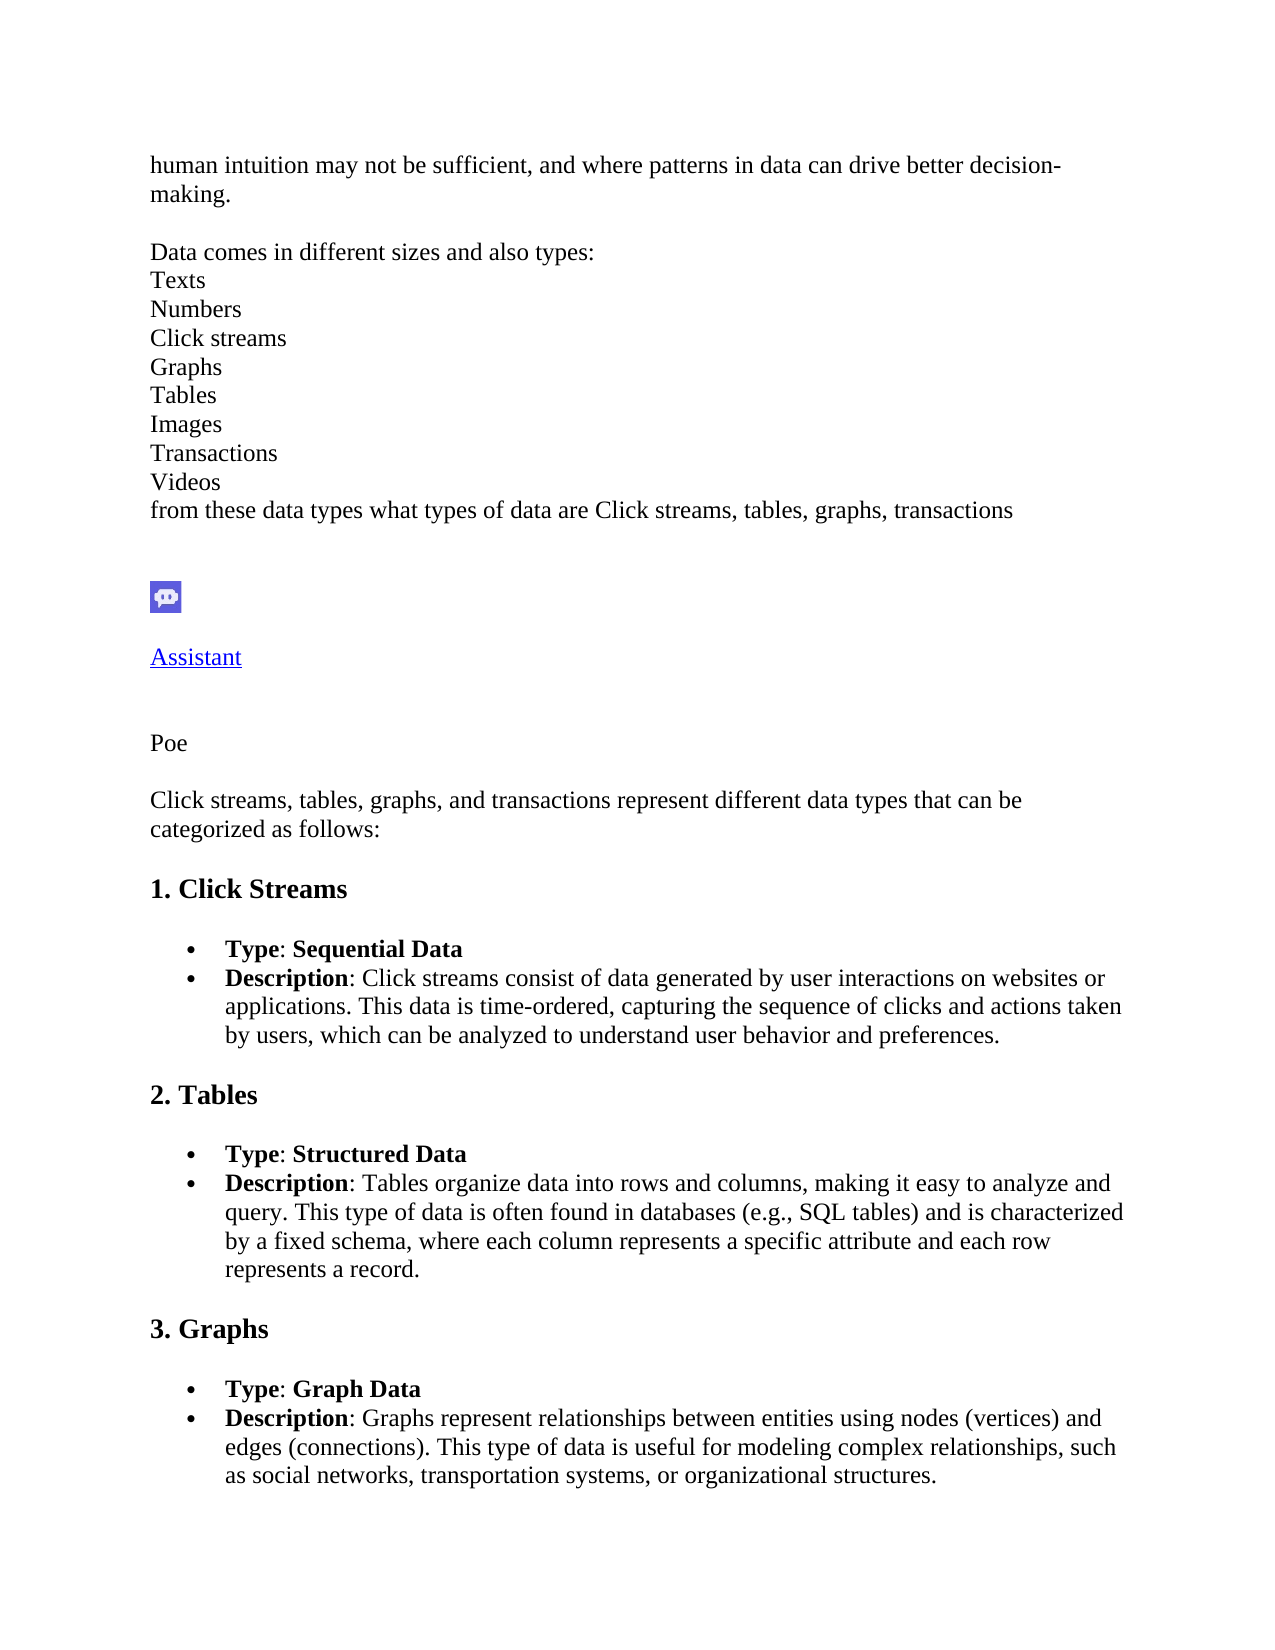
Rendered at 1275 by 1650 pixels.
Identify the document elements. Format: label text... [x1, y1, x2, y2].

list Description: Graphs represent relationships between entities using nodes (vertices) and edges (connections). This type of data is useful for modeling complex relationships, such as social networks, transportation systems, or organizational structures. [187, 1403, 1125, 1489]
list Type: Sequential Data [187, 934, 1125, 963]
text 2. Tables [150, 1078, 1125, 1110]
list Description: Tables organize data into rows and columns, making it easy to analyze and query. This type of data is often found in databases (e.g., SQL tables) and is characterized by a fixed schema, where each column represents a specific attribute and each row represents a record. [187, 1168, 1125, 1283]
text Click streams, tables, graphs, and transactions represent different data types that can be categorized as follows: [150, 786, 1125, 843]
text Data comes in different sizes and also types: Texts Numbers Click streams Graphs Tables Images Transactions Videos from these data types what types of data are Click streams, tables, graphs, transactions [150, 237, 1125, 524]
text Poe [150, 728, 1125, 756]
picture [150, 581, 182, 613]
list Type: Structured Data [187, 1139, 1125, 1168]
list Description: Click streams consist of data generated by user interactions on websites or applications. This data is time-ordered, capturing the sequence of clicks and actions taken by users, which can be analyzed to understand user behavior and preferences. [187, 963, 1125, 1049]
text 1. Click Streams [150, 872, 1125, 905]
list Type: Graph Data [187, 1374, 1125, 1403]
text 3. Graphs [150, 1312, 1125, 1345]
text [150, 150, 1125, 207]
text Assistant [150, 642, 1125, 671]
